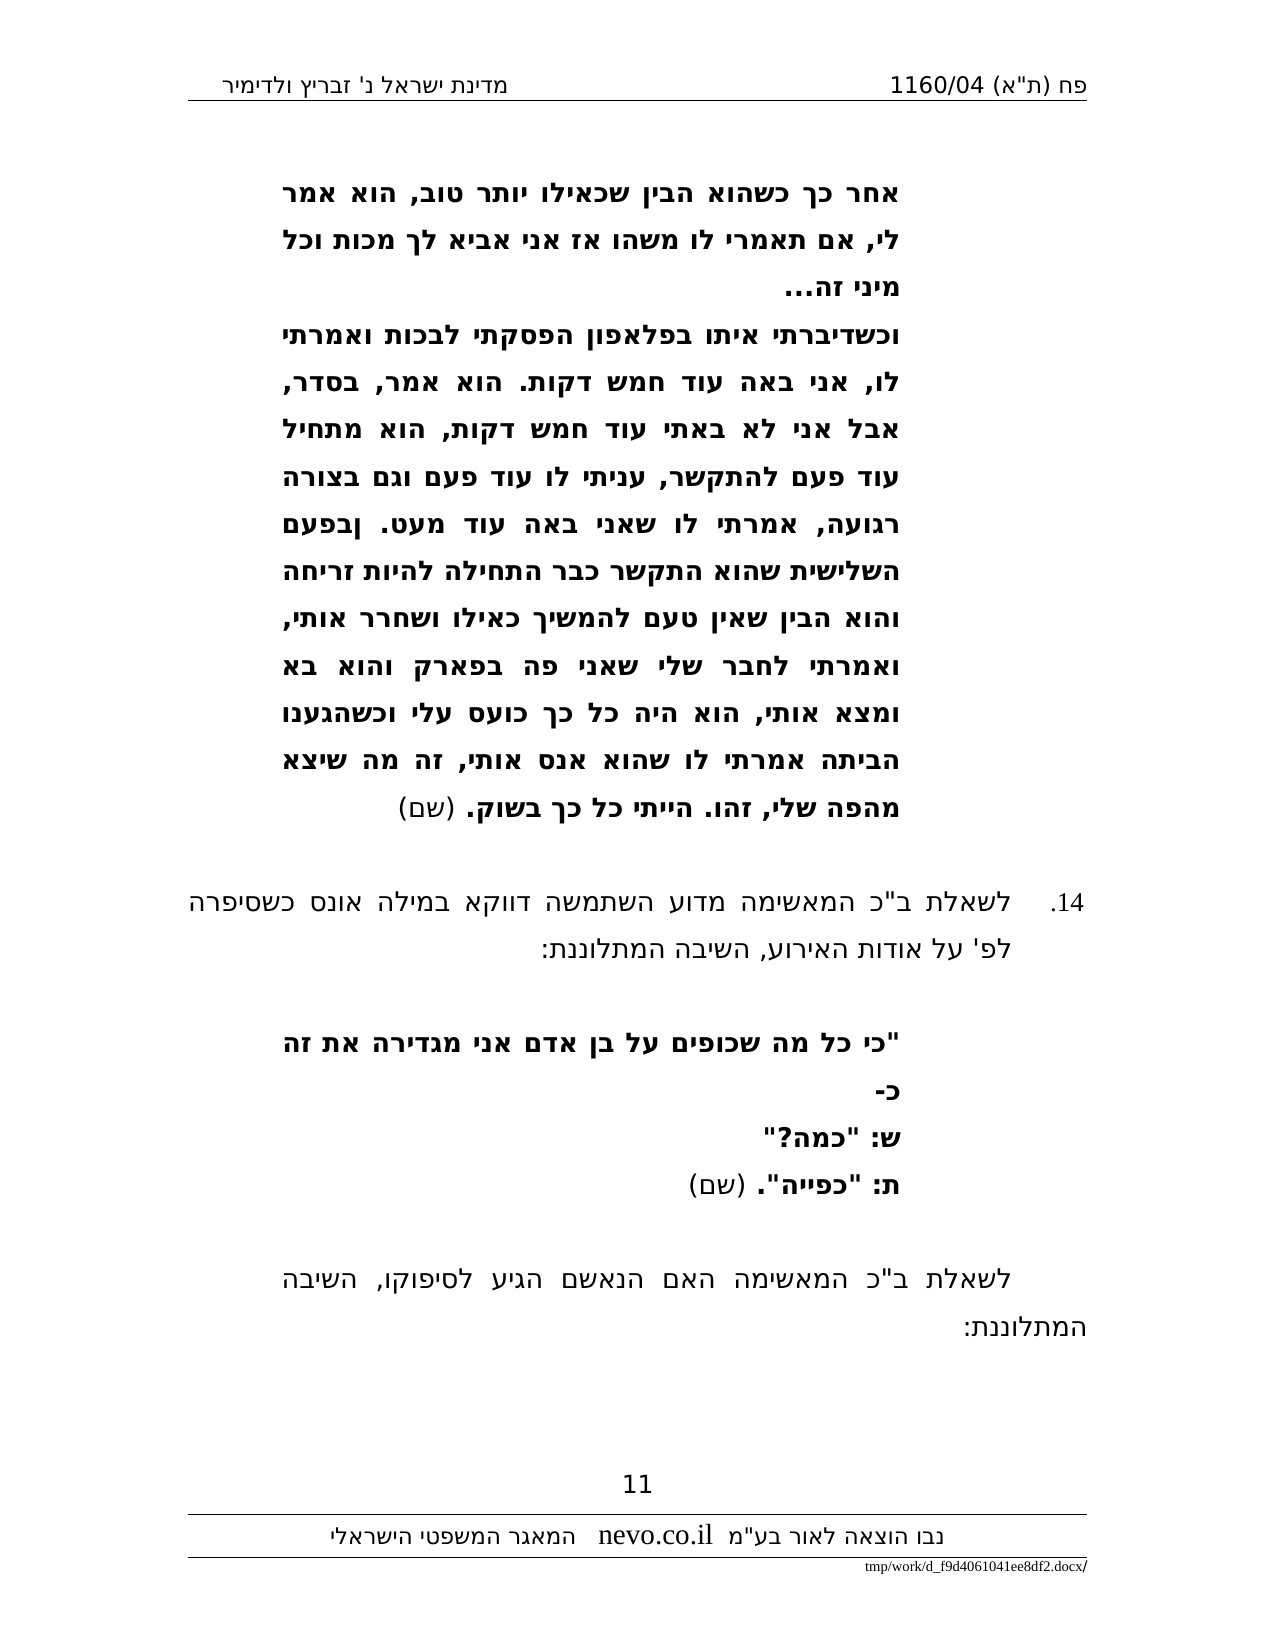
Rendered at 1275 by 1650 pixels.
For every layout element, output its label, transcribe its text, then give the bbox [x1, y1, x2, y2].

text לשאלת ב"כ המאשימה האם הנאשם הגיע לסיפוקו, השיבה המתלוננת: [281, 1264, 1087, 1343]
text וכשדיברתי איתו בפלאפון הפסקתי לבכות ואמרתי לו, אני באה עוד חמש דקות. הוא אמר, בסדר, אבל אני לא באתי עוד חמש דקות, הוא מתחיל עוד פעם להתקשר, עניתי לו עוד פעם וגם בצורה רגועה, אמרתי לו שאני באה עוד מעט. ןבפעם השלישית שהוא התקשר כבר התחילה להיות זריחה והוא הבין שאין טעם להמשיך כאילו ושחרר אותי, ואמרתי לחבר שלי שאני פה בפארק והוא בא ומצא אותי, הוא היה כל כך כועס עלי וכשהגענו הביתה אמרתי לו שהוא אנס אותי, זה מה שיצא מהפה שלי, זהו. הייתי כל כך בשוק. (שם) [281, 319, 901, 823]
list לשאלת ב"כ המאשימה מדוע השתמשה דווקא במילה אונס כשסיפרה לפ' על אודות האירוע, השיבה המתלוננת: [187, 886, 1050, 965]
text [281, 177, 901, 303]
text "כי כל מה שכופים על בן אדם אני מגדירה את זה כ- [281, 1028, 901, 1107]
text ש: "כמה?" [281, 1122, 901, 1154]
text ת: "כפייה". (שם) [281, 1170, 901, 1201]
